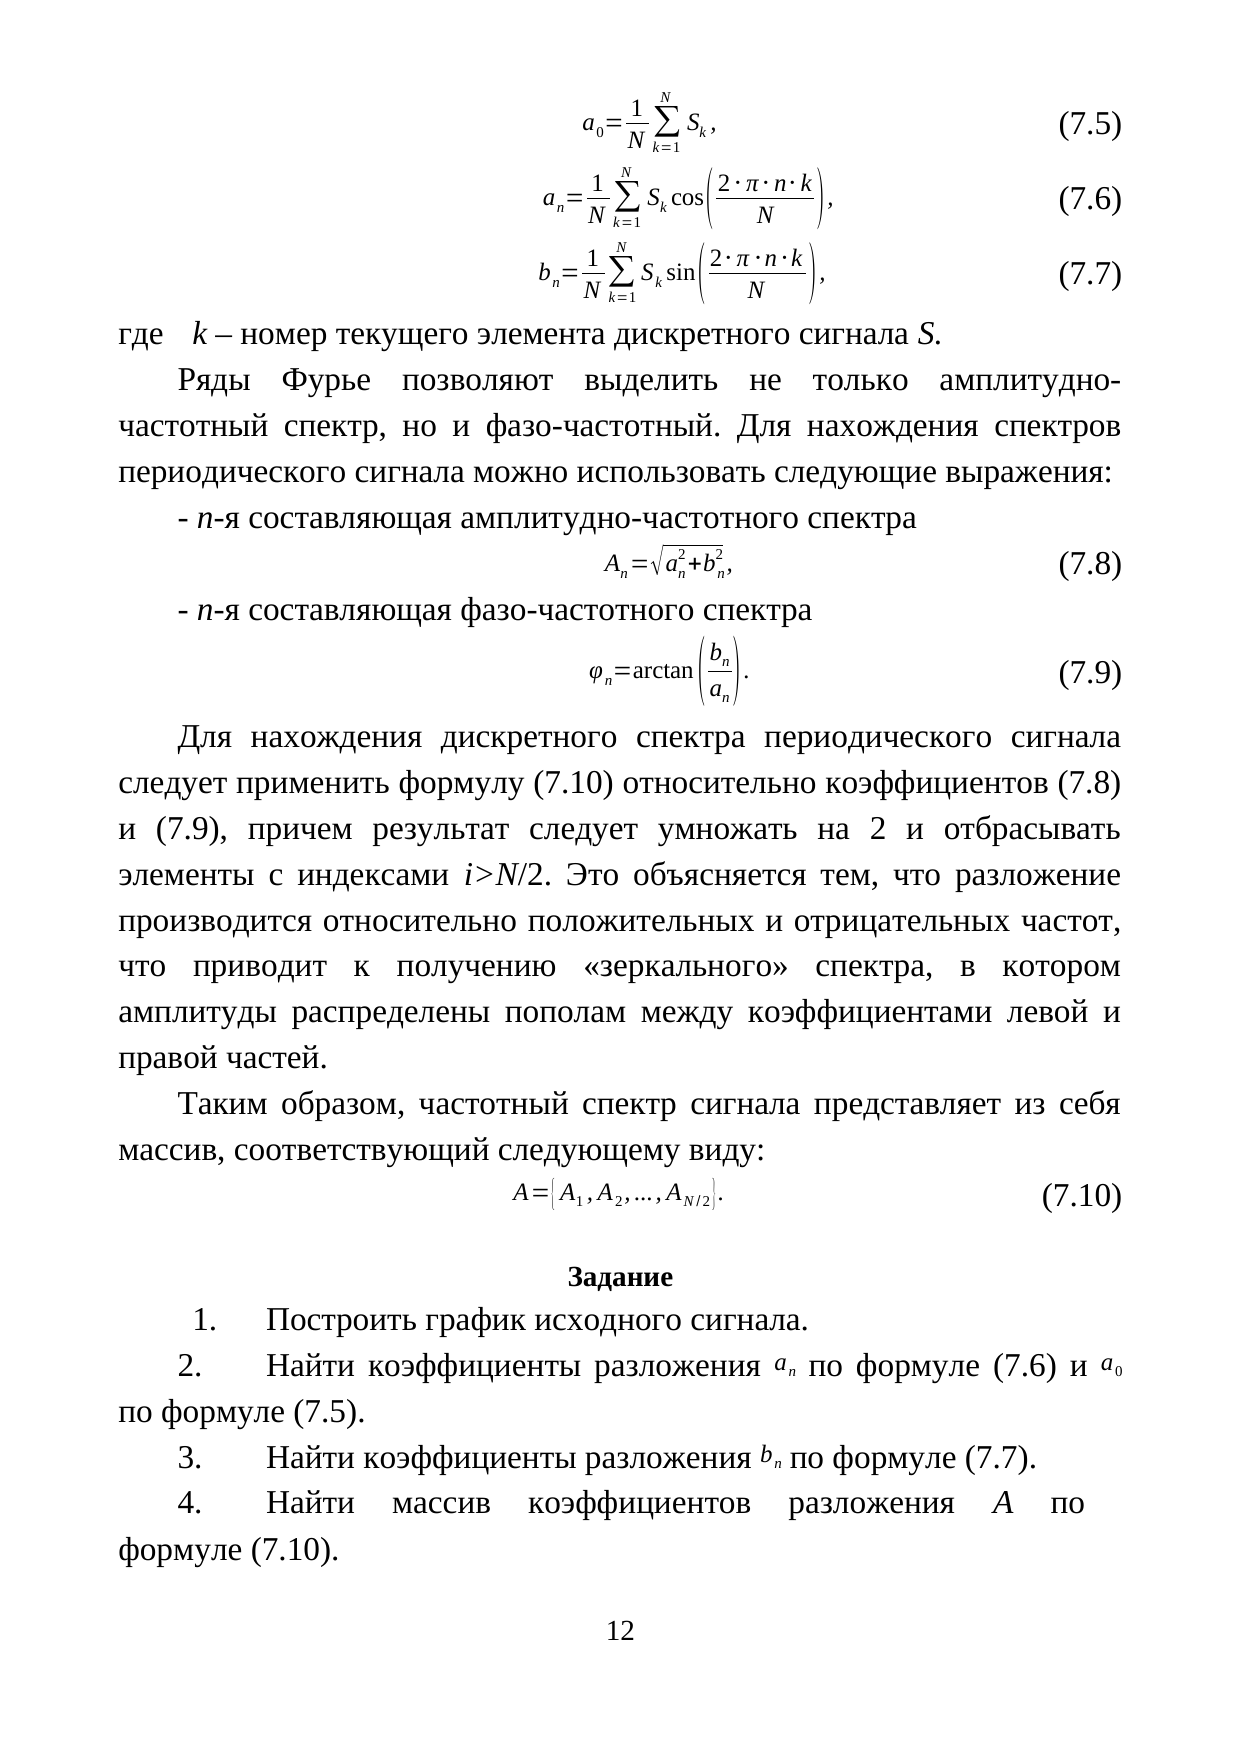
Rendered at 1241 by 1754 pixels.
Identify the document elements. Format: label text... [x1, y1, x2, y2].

text - n-я составляющая фазо-частотного спектра [118, 589, 1122, 627]
text (7.8) [118, 543, 1122, 582]
text (7.6) [118, 163, 1122, 231]
text Таким образом, частотный спектр сигнала представляет из себя массив, соответствующий следующему виду: [118, 1083, 1122, 1168]
text Для нахождения дискретного спектра периодического сигнала следует применить формулу (7.10) относительно коэффициентов (7.8) и (7.9), причем результат следует умножать на 2 и отбрасывать элементы с индексами i>N/2. Это объясняется тем, что разложение производится относительно положительных и отрицательных частот, что приводит к получению «зеркального» спектра, в котором амплитуды распределены пополам между коэффициентами левой и правой частей. [118, 716, 1122, 1076]
text Найти массив коэффициентов разложения A по формуле (7.10). [118, 1483, 1122, 1567]
list Построить график исходного сигнала. [133, 1299, 1122, 1337]
text (7.10) [118, 1175, 1122, 1214]
text Задание [118, 1259, 1122, 1292]
text (7.7) [118, 238, 1122, 306]
text Ряды Фурье позволяют выделить не только амплитудно-частотный спектр, но и фазо-частотный. Для нахождения спектров периодического сигнала можно использовать следующие выражения: [118, 359, 1122, 490]
text где k – номер текущего элемента дискретного сигнала S. [118, 313, 1122, 352]
text Найти коэффициенты разложения по формуле (7.6) и по формуле (7.5). [118, 1345, 1122, 1429]
text - n-я составляющая амплитудно-частотного спектра [118, 497, 1122, 536]
text Найти коэффициенты разложения по формуле (7.7). [118, 1437, 1122, 1475]
text (7.5) [118, 89, 1122, 156]
text (7.9) [118, 635, 1122, 708]
